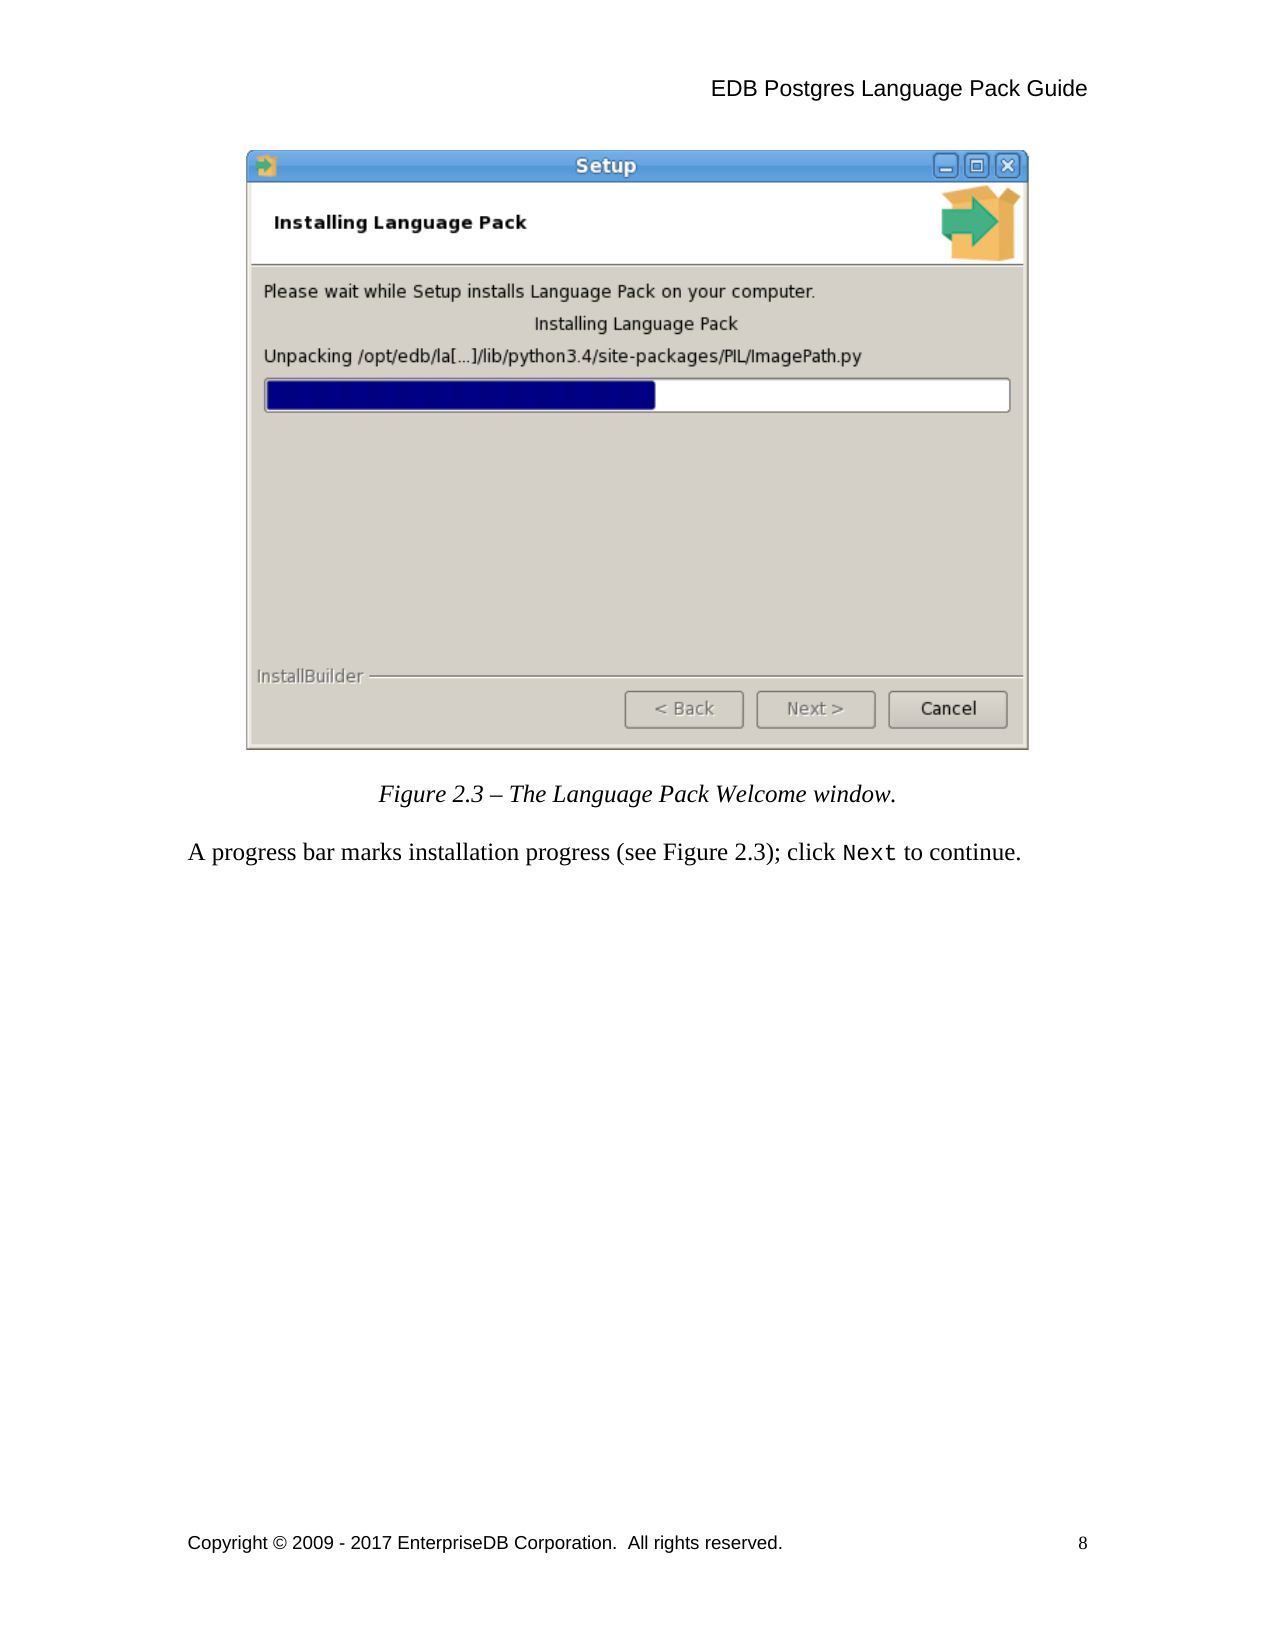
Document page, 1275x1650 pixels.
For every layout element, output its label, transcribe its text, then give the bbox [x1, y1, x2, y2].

picture [246, 150, 1029, 750]
text A progress bar marks installation progress (see Figure 2.3); click Next to continue. [187, 837, 1087, 867]
text Figure 2.3 – The Language Pack Welcome window. [187, 779, 1087, 808]
